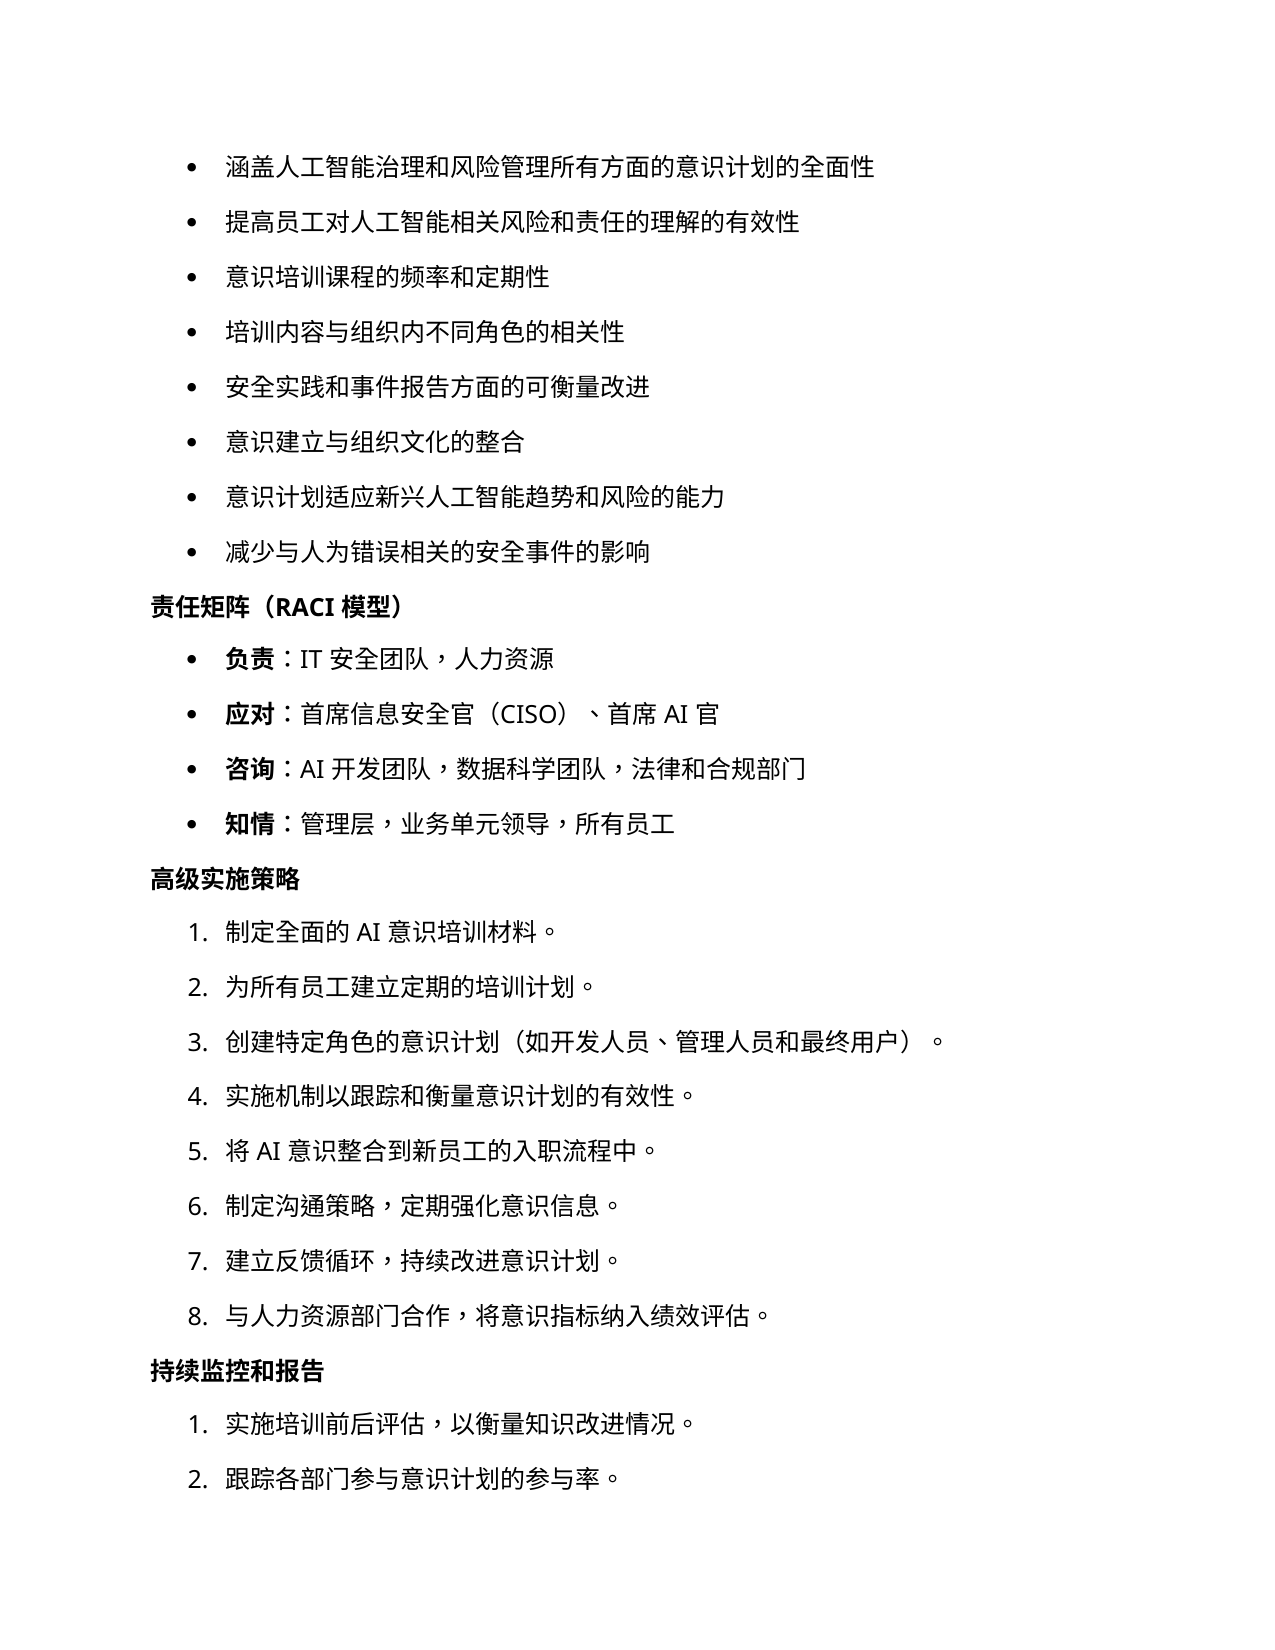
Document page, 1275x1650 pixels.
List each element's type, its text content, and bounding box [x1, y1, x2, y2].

list 咨询：AI 开发团队，数据科学团队，法律和合规部门 [187, 752, 1125, 786]
list 减少与人为错误相关的安全事件的影响 [187, 534, 1125, 568]
list 意识建立与组织文化的整合 [187, 424, 1125, 458]
list 与人力资源部门合作，将意识指标纳入绩效评估。 [187, 1299, 1125, 1333]
list 意识计划适应新兴人工智能趋势和风险的能力 [187, 479, 1125, 513]
text 责任矩阵（RACI 模型） [150, 589, 1125, 623]
list 培训内容与组织内不同角色的相关性 [187, 315, 1125, 349]
list 负责：IT 安全团队，人力资源 [187, 642, 1125, 676]
list 应对：首席信息安全官（CISO）、首席 AI 官 [187, 697, 1125, 731]
list 将 AI 意识整合到新员工的入职流程中。 [187, 1134, 1125, 1168]
list 知情：管理层，业务单元领导，所有员工 [187, 807, 1125, 841]
list 制定全面的 AI 意识培训材料。 [187, 914, 1125, 948]
list 实施机制以跟踪和衡量意识计划的有效性。 [187, 1079, 1125, 1113]
list 建立反馈循环，持续改进意识计划。 [187, 1244, 1125, 1278]
text 持续监控和报告 [150, 1353, 1125, 1388]
list 意识培训课程的频率和定期性 [187, 260, 1125, 294]
list 制定沟通策略，定期强化意识信息。 [187, 1189, 1125, 1223]
list 为所有员工建立定期的培训计划。 [187, 969, 1125, 1003]
list 创建特定角色的意识计划（如开发人员、管理人员和最终用户）。 [187, 1024, 1125, 1058]
list 实施培训前后评估，以衡量知识改进情况。 [187, 1406, 1125, 1440]
list 跟踪各部门参与意识计划的参与率。 [187, 1461, 1125, 1495]
list 提高员工对人工智能相关风险和责任的理解的有效性 [187, 205, 1125, 239]
text 高级实施策略 [150, 862, 1125, 896]
list 安全实践和事件报告方面的可衡量改进 [187, 369, 1125, 404]
list 涵盖人工智能治理和风险管理所有方面的意识计划的全面性 [187, 150, 1125, 184]
